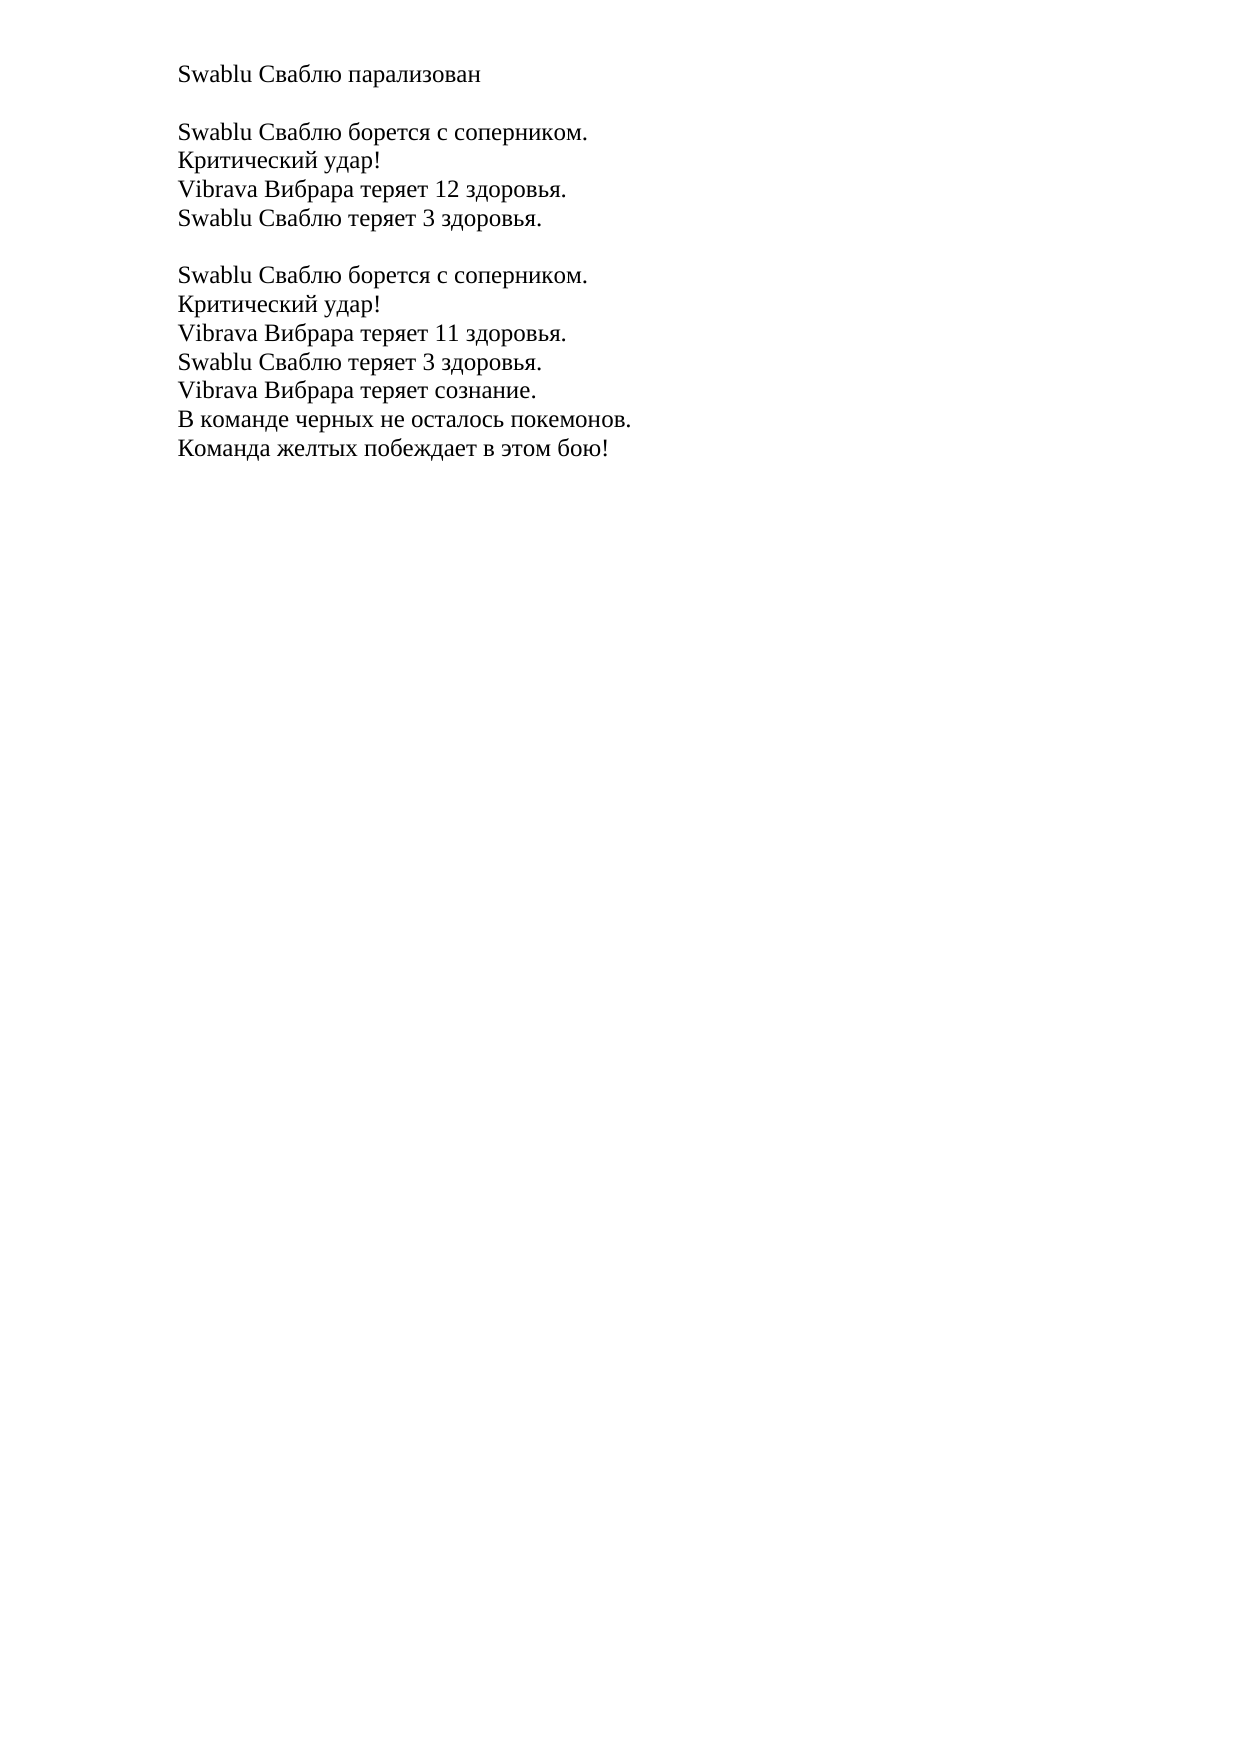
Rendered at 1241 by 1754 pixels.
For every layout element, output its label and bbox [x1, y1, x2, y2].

text [177, 59, 1122, 462]
